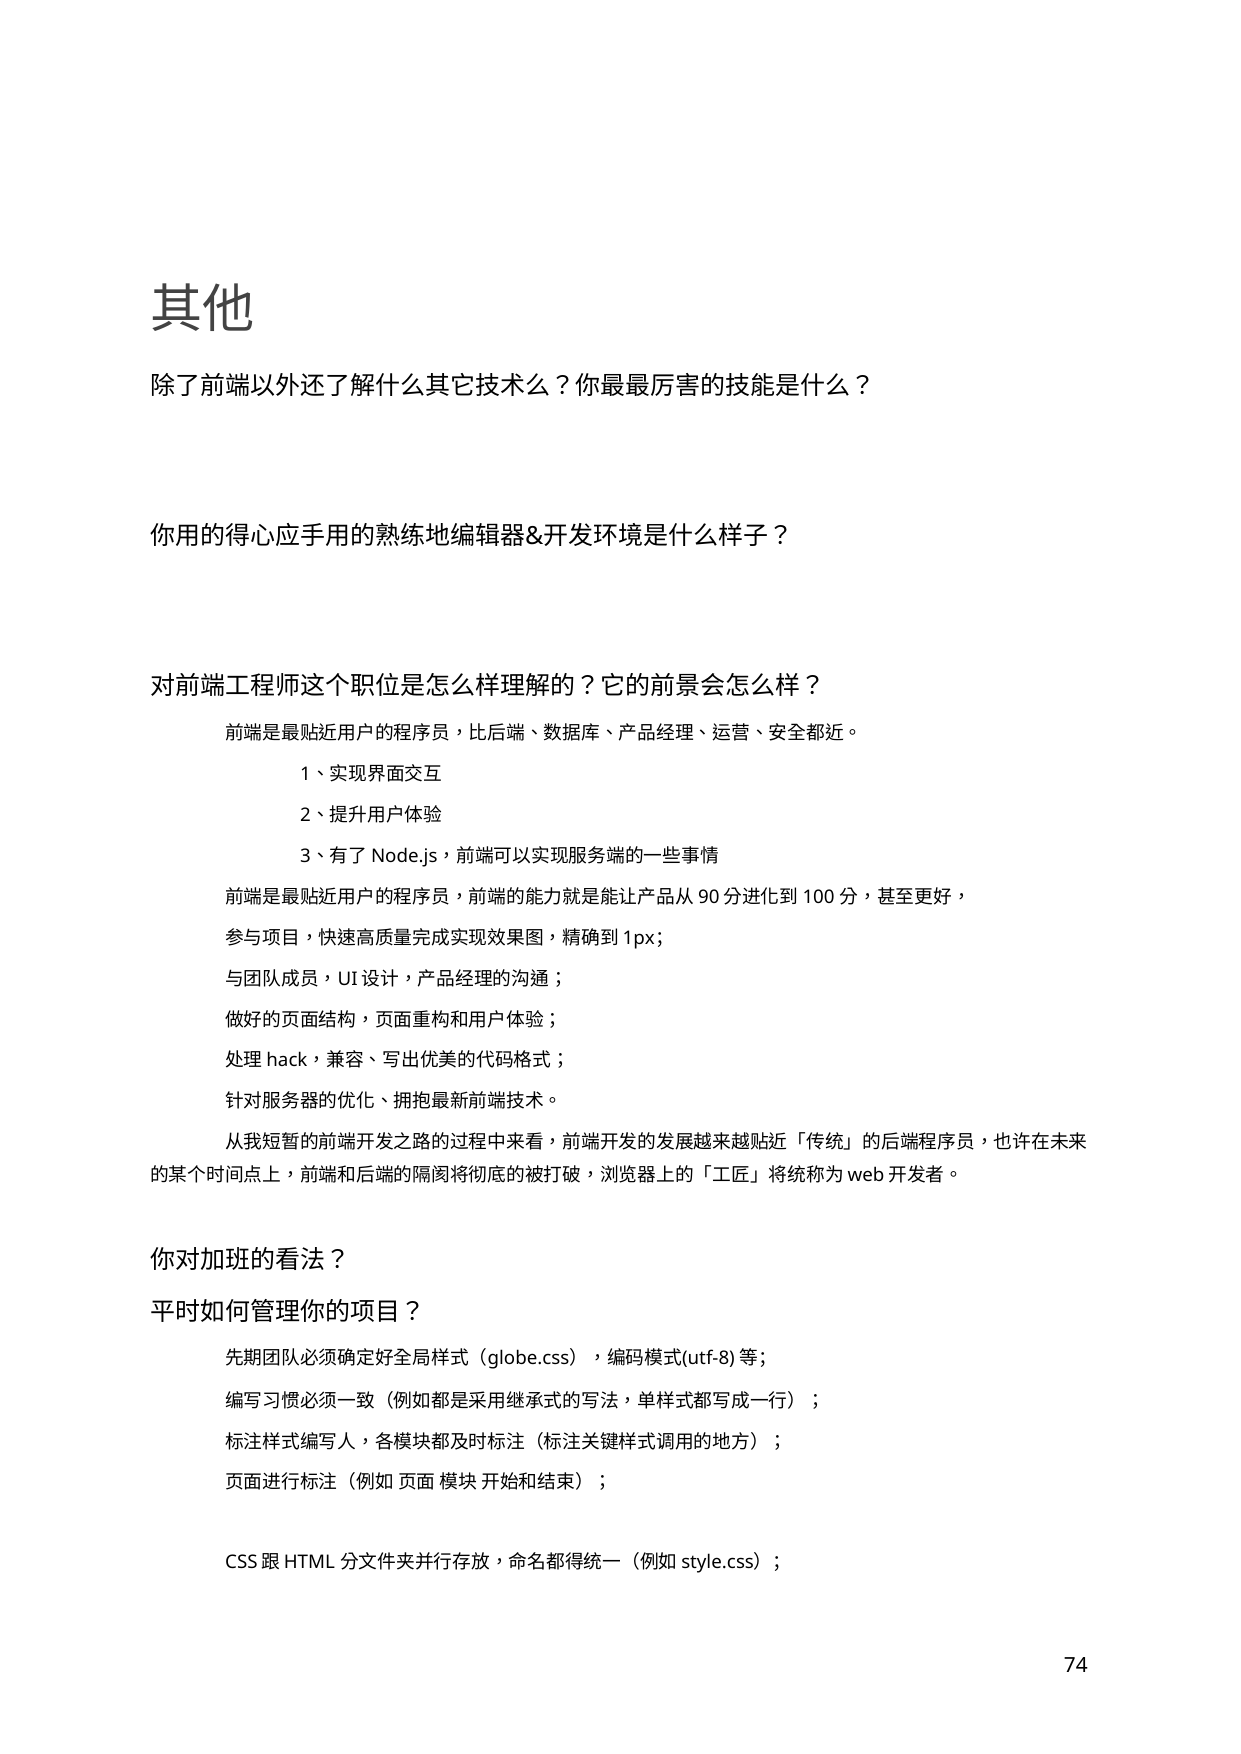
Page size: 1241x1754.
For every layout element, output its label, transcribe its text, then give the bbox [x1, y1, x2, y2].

text 参与项目，快速高质量完成实现效果图，精确到1px； [150, 922, 1090, 949]
text 从我短暂的前端开发之路的过程中来看，前端开发的发展越来越贴近「传统」的后端程序员，也许在未来的某个时间点上，前端和后端的隔阂将彻底的被打破，浏览器上的「工匠」将统称为web开发者。 [150, 1127, 1090, 1187]
text 前端是最贴近用户的程序员，比后端、数据库、产品经理、运营、安全都近。 [150, 718, 1090, 745]
text 你对加班的看法？ [150, 1239, 1090, 1276]
text 1、实现界面交互 [150, 758, 1090, 786]
text 除了前端以外还了解什么其它技术么？你最最厉害的技能是什么？ [150, 366, 1090, 402]
text 编写习惯必须一致（例如都是采用继承式的写法，单样式都写成一行）； [150, 1385, 1090, 1412]
text 3、有了Node.js，前端可以实现服务端的一些事情 [150, 840, 1090, 868]
text CSS跟HTML 分文件夹并行存放，命名都得统一（例如style.css）； [150, 1547, 1090, 1574]
text 前端是最贴近用户的程序员，前端的能力就是能让产品从 90分进化到 100 分，甚至更好， [150, 881, 1090, 908]
text 你用的得心应手用的熟练地编辑器&开发环境是什么样子？ [150, 516, 1090, 552]
text 标注样式编写人，各模块都及时标注（标注关键样式调用的地方）； [150, 1426, 1090, 1453]
text 处理hack，兼容、写出优美的代码格式； [150, 1045, 1090, 1072]
text 先期团队必须确定好全局样式（globe.css），编码模式(utf-8) 等； [150, 1343, 1090, 1370]
text 平时如何管理你的项目？ [150, 1291, 1090, 1327]
text 与团队成员，UI设计，产品经理的沟通； [150, 963, 1090, 990]
text 其他 [150, 267, 1090, 342]
text 做好的页面结构，页面重构和用户体验； [150, 1004, 1090, 1031]
text 2、提升用户体验 [150, 799, 1090, 827]
text 针对服务器的优化、拥抱最新前端技术。 [150, 1086, 1090, 1113]
text 页面进行标注（例如 页面 模块 开始和结束）； [150, 1467, 1090, 1494]
text 对前端工程师这个职位是怎么样理解的？它的前景会怎么样？ [150, 666, 1090, 702]
